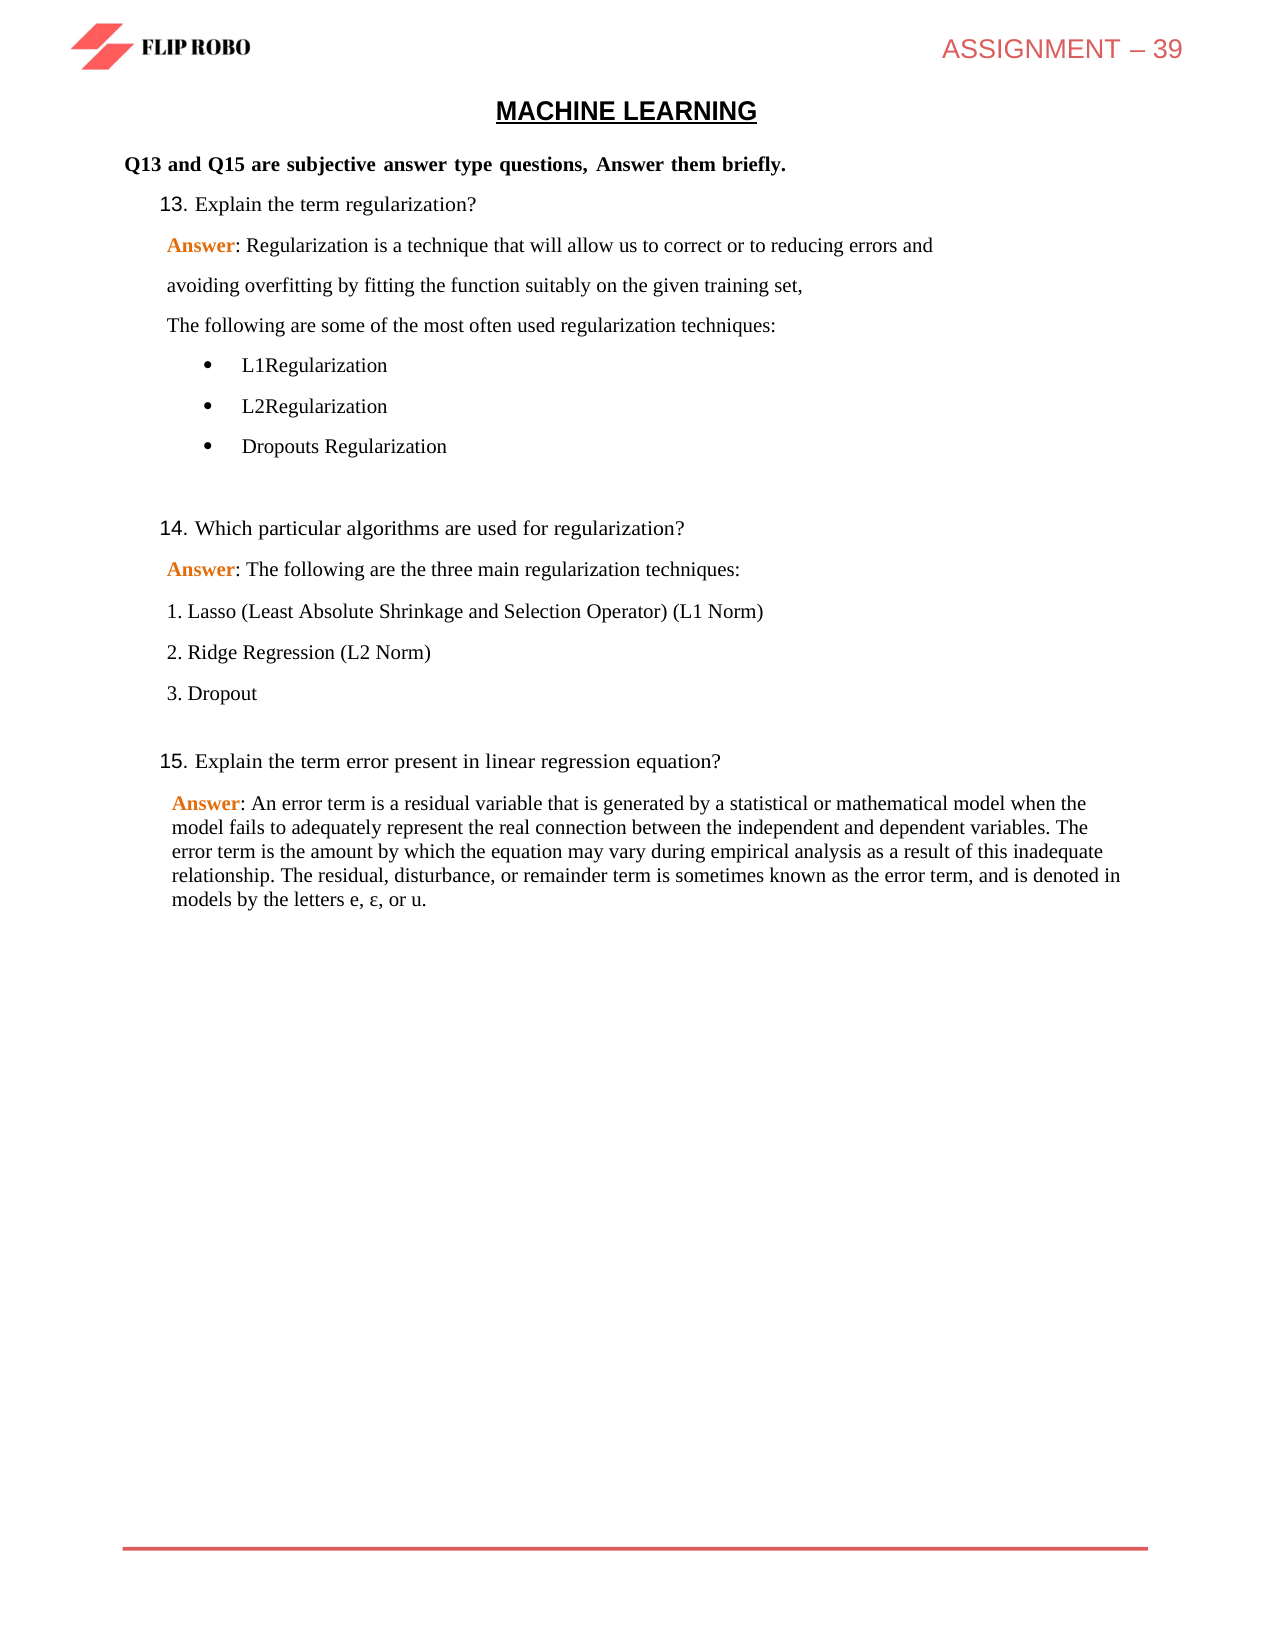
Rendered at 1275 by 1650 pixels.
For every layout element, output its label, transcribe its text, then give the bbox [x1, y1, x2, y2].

list L2Regularization [204, 394, 1131, 418]
list Answer: Regularization is a technique that will allow us to correct or to reducing errors and [167, 232, 1131, 257]
list Answer: An error term is a residual variable that is generated by a statistical or mathematical model when the model fails to adequately represent the real connection between the independent and dependent variables. The error term is the amount by which the equation may vary during empirical analysis as a result of this inadequate relationship. The residual, disturbance, or remainder term is sometimes known as the error term, and is denoted in models by the letters e, ε, or u. [172, 791, 1131, 911]
list Answer: The following are the three main regularization techniques: [167, 557, 1131, 581]
list 3. Dropout [167, 681, 1131, 732]
list avoiding overfitting by fitting the function suitably on the given training set, [167, 273, 1131, 297]
list 1. Lasso (Least Absolute Shrinkage and Selection Operator) (L1 Norm) [167, 598, 1131, 623]
subtitle Q13 and Q15 are subjective answer type questions, Answer them briefly. [124, 152, 1131, 176]
list The following are some of the most often used regularization techniques: [167, 313, 1131, 337]
list Which particular algorithms are used for regularization? [159, 516, 1131, 540]
list Dropouts Regularization [204, 434, 1131, 458]
list L1Regularization [204, 353, 1131, 377]
list Explain the term regularization? [159, 192, 1131, 216]
list 2. Ridge Regression (L2 Norm) [167, 640, 1131, 664]
picture [70, 23, 251, 70]
list Explain the term error present in linear regression equation? [159, 749, 1131, 773]
